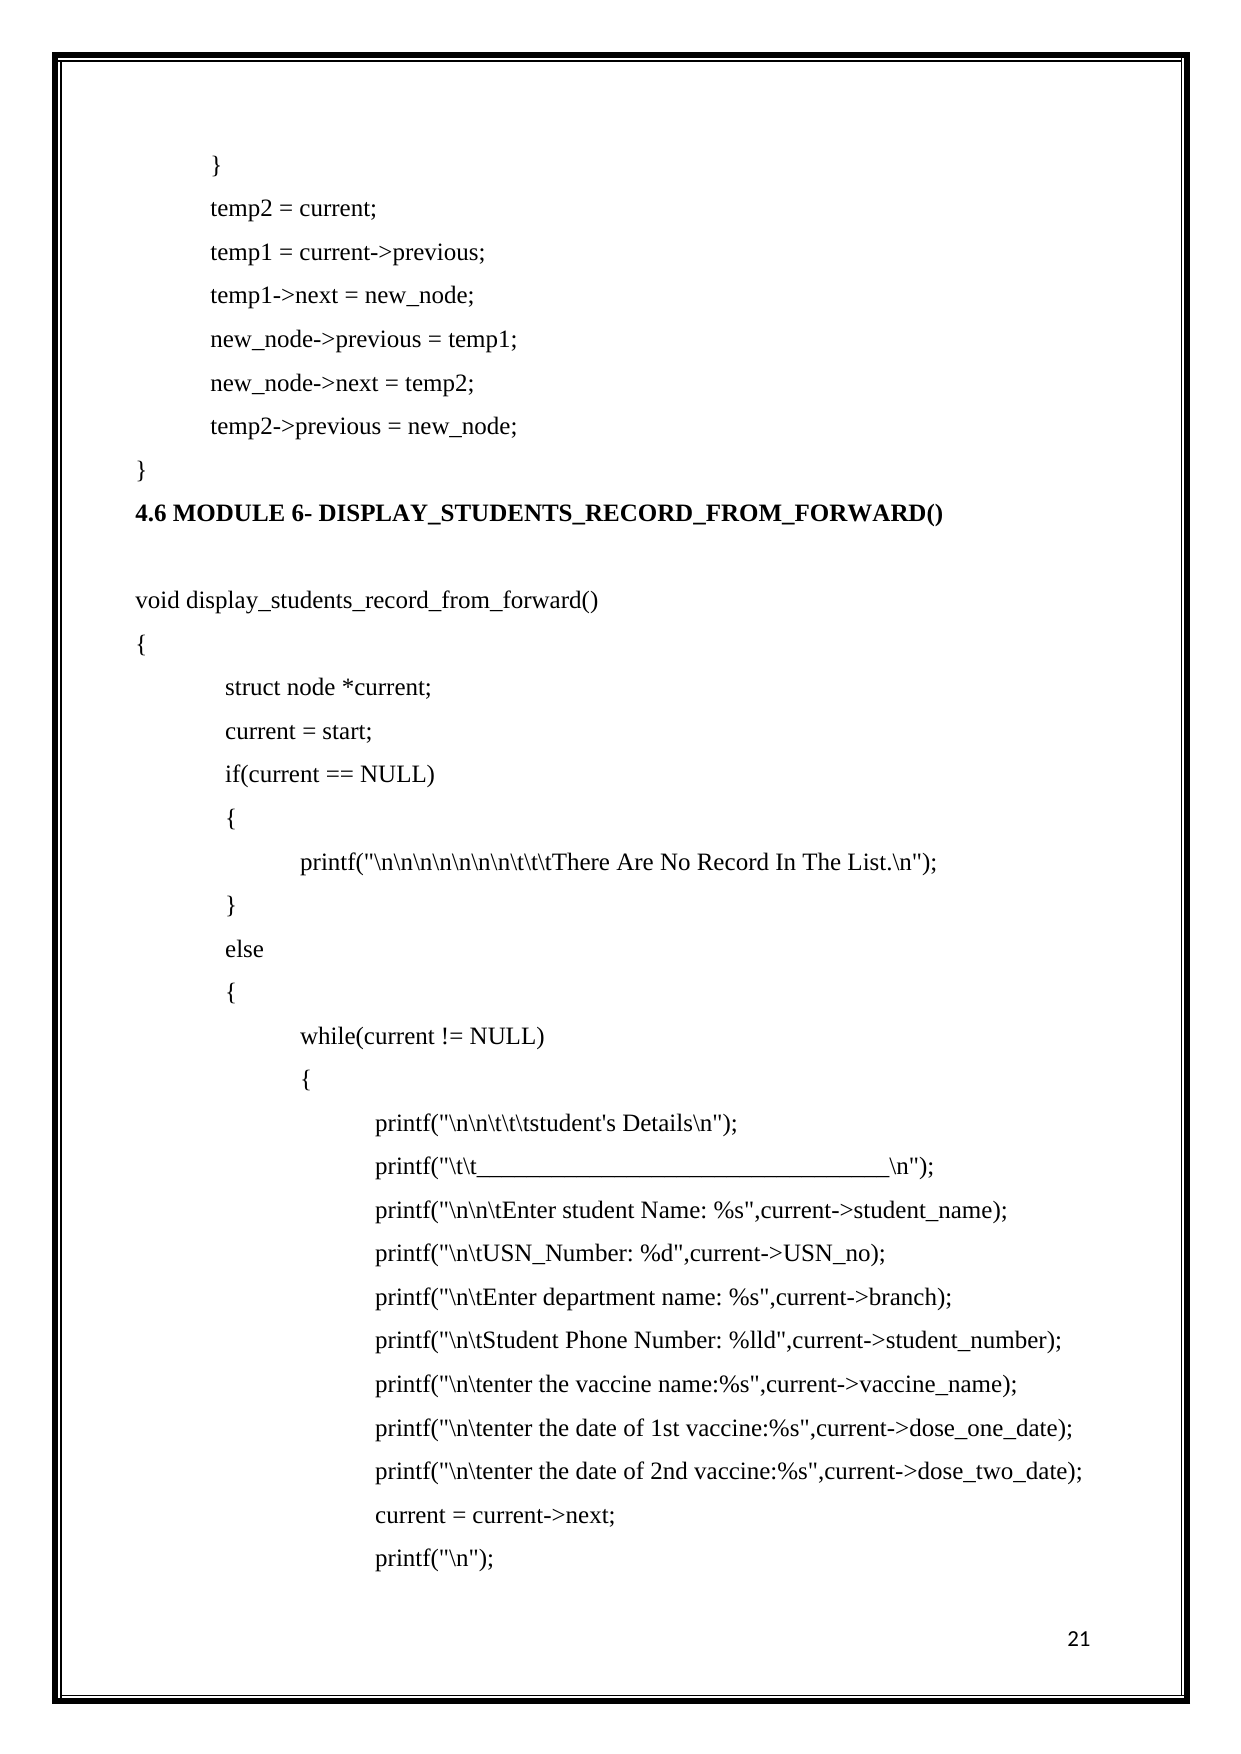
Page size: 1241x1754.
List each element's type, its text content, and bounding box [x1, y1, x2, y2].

text { [135, 977, 1090, 1006]
text current = current->next; [375, 1500, 1090, 1528]
text printf("\n\n\t\t\tstudent's Details\n"); [375, 1108, 1090, 1137]
text printf("\n\tenter the date of 2nd vaccine:%s",current->dose_two_date); [375, 1456, 1090, 1485]
text { [210, 1064, 1090, 1093]
text new_node->next = temp2; [210, 368, 1090, 396]
text } [135, 890, 1090, 919]
text } [135, 455, 1090, 483]
text void display_students_record_from_forward() [135, 585, 1090, 614]
text printf("\n\tenter the vaccine name:%s",current->vaccine_name); [375, 1369, 1090, 1398]
text current = start; [225, 716, 1090, 745]
text printf("\n\n\n\n\n\n\n\t\t\tThere Are No Record In The List.\n"); [210, 847, 1090, 875]
text printf("\t\t_________________________________\n"); [375, 1151, 1090, 1180]
text temp1 = current->previous; [210, 237, 1090, 266]
text printf("\n\tenter the date of 1st vaccine:%s",current->dose_one_date); [375, 1413, 1090, 1441]
text temp2->previous = new_node; [210, 411, 1090, 440]
text } [135, 150, 1090, 179]
text printf("\n"); [375, 1543, 1090, 1572]
text 4.6 MODULE 6- DISPLAY_STUDENTS_RECORD_FROM_FORWARD() [135, 498, 1090, 527]
text struct node *current; [225, 672, 1090, 701]
text printf("\n\n\tEnter student Name: %s",current->student_name); [375, 1195, 1090, 1224]
text while(current != NULL) [210, 1021, 1090, 1049]
text { [135, 629, 1090, 658]
text printf("\n\tEnter department name: %s",current->branch); [375, 1282, 1090, 1311]
text temp2 = current; [135, 193, 1090, 222]
text if(current == NULL) [225, 759, 1090, 788]
text printf("\n\tUSN_Number: %d",current->USN_no); [375, 1238, 1090, 1267]
text { [210, 803, 1090, 832]
text new_node->previous = temp1; [210, 324, 1090, 353]
text printf("\n\tStudent Phone Number: %lld",current->student_number); [375, 1326, 1090, 1354]
text else [135, 934, 1090, 962]
text temp1->next = new_node; [210, 281, 1090, 309]
